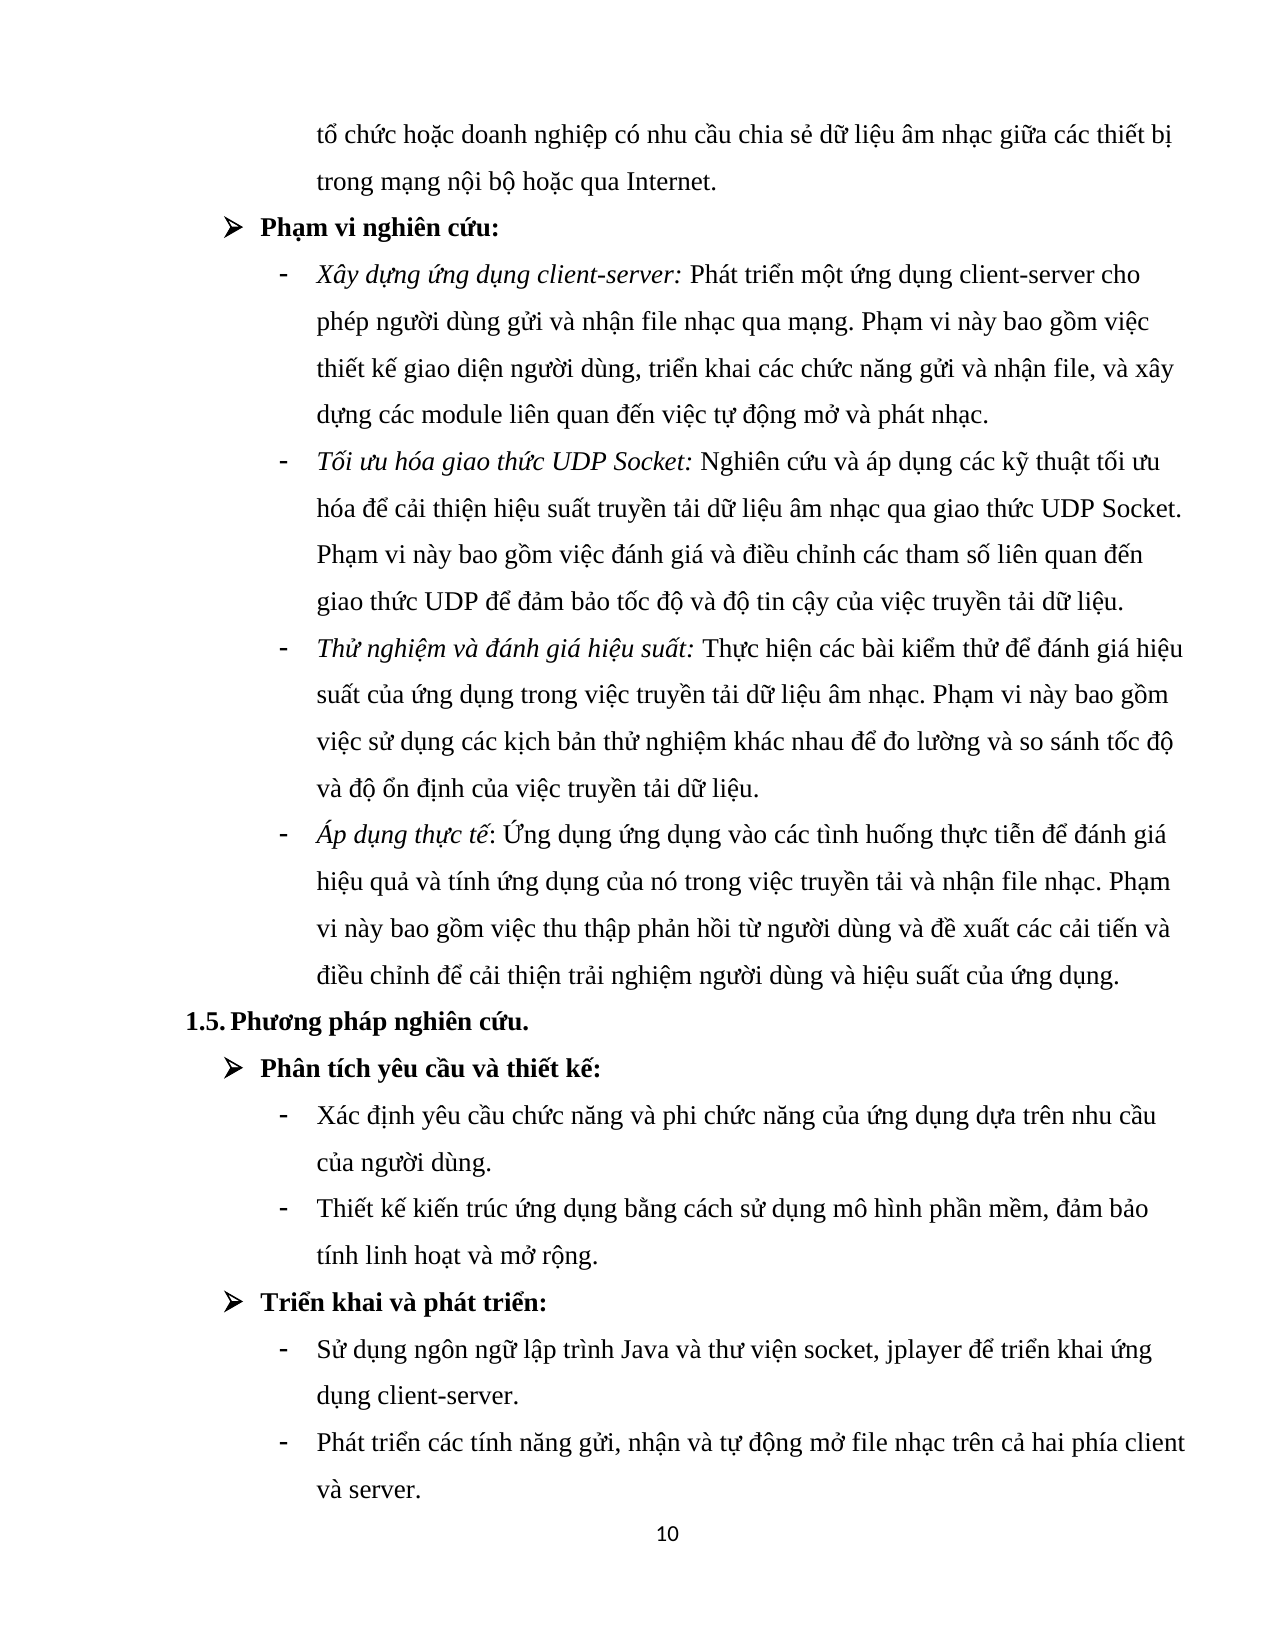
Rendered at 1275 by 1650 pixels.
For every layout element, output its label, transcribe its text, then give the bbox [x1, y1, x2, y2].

list Phát triển các tính năng gửi, nhận và tự động mở file nhạc trên cả hai phía client và server. [279, 1426, 1186, 1504]
list Xây dựng ứng dụng client-server: Phát triển một ứng dụng client-server cho phép người dùng gửi và nhận file nhạc qua mạng. Phạm vi này bao gồm việc thiết kế giao diện người dùng, triển khai các chức năng gửi và nhận file, và xây dựng các module liên quan đến việc tự động mở và phát nhạc. [279, 258, 1186, 429]
list Triển khai và phát triển: [223, 1286, 1186, 1317]
list Áp dụng thực tế: Ứng dụng ứng dụng vào các tình huống thực tiễn để đánh giá hiệu quả và tính ứng dụng của nó trong việc truyền tải và nhận file nhạc. Phạm vi này bao gồm việc thu thập phản hồi từ người dùng và đề xuất các cải tiến và điều chỉnh để cải thiện trải nghiệm người dùng và hiệu suất của ứng dụng. [279, 819, 1186, 990]
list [279, 118, 1186, 196]
list Thiết kế kiến trúc ứng dụng bằng cách sử dụng mô hình phần mềm, đảm bảo tính linh hoạt và mở rộng. [279, 1192, 1186, 1270]
list Phương pháp nghiên cứu. [185, 1005, 1186, 1037]
list Xác định yêu cầu chức năng và phi chức năng của ứng dụng dựa trên nhu cầu của người dùng. [279, 1099, 1186, 1177]
list Phân tích yêu cầu và thiết kế: [223, 1052, 1186, 1083]
list Sử dụng ngôn ngữ lập trình Java và thư viện socket, jplayer để triển khai ứng dụng client-server. [279, 1333, 1186, 1411]
list Tối ưu hóa giao thức UDP Socket: Nghiên cứu và áp dụng các kỹ thuật tối ưu hóa để cải thiện hiệu suất truyền tải dữ liệu âm nhạc qua giao thức UDP Socket. Phạm vi này bao gồm việc đánh giá và điều chỉnh các tham số liên quan đến giao thức UDP để đảm bảo tốc độ và độ tin cậy của việc truyền tải dữ liệu. [279, 445, 1186, 616]
list Phạm vi nghiên cứu: [223, 211, 1186, 243]
list Thử nghiệm và đánh giá hiệu suất: Thực hiện các bài kiểm thử để đánh giá hiệu suất của ứng dụng trong việc truyền tải dữ liệu âm nhạc. Phạm vi này bao gồm việc sử dụng các kịch bản thử nghiệm khác nhau để đo lường và so sánh tốc độ và độ ổn định của việc truyền tải dữ liệu. [279, 632, 1186, 803]
